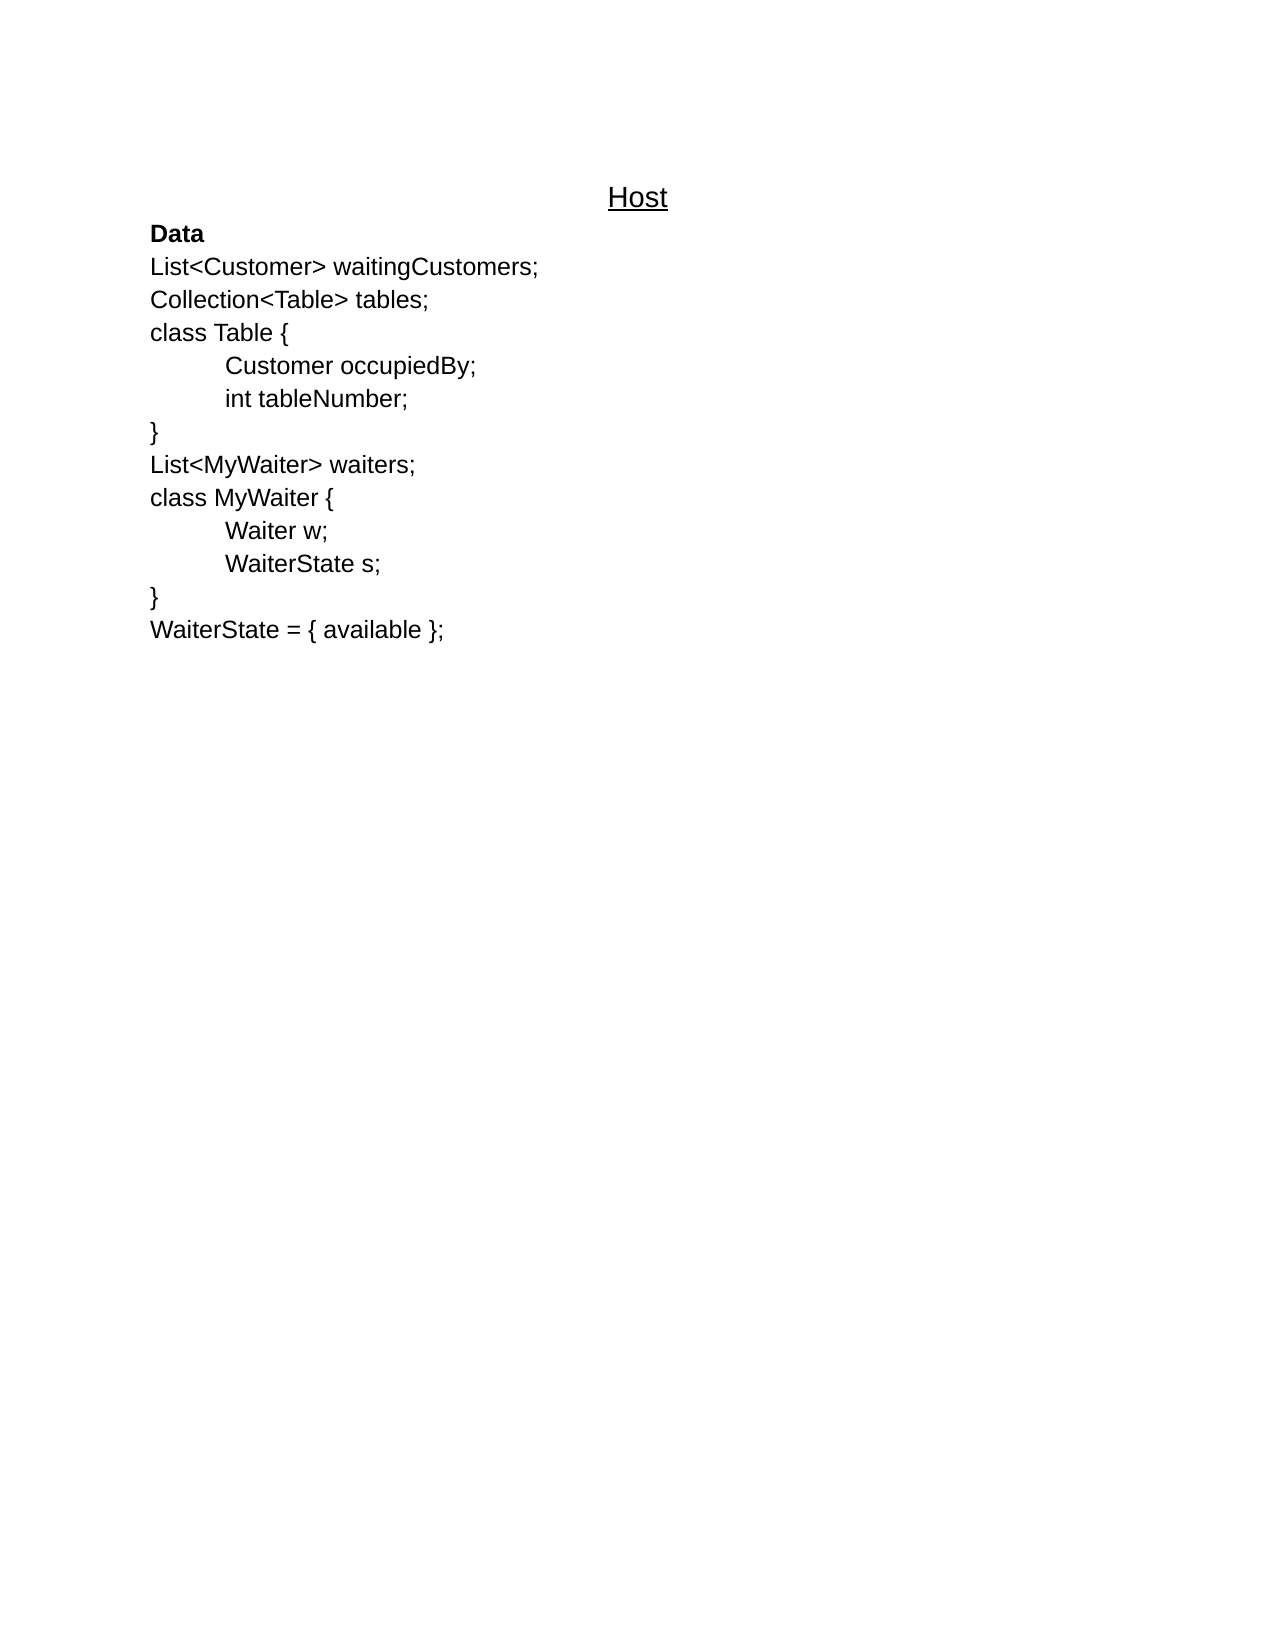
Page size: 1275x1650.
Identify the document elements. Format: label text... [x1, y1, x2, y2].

text List<MyWaiter> waiters; [150, 450, 1125, 479]
text Customer occupiedBy; [150, 351, 1125, 379]
text List<Customer> waitingCustomers; [150, 252, 1125, 281]
text WaiterState = { available }; [150, 615, 1125, 644]
text Collection<Table> tables; [150, 285, 1125, 313]
text int tableNumber; [150, 384, 1125, 413]
text class MyWaiter { [150, 483, 1125, 512]
text } [150, 417, 1125, 446]
text Host [150, 180, 1125, 214]
text class Table { [150, 318, 1125, 347]
text WaiterState s; [150, 549, 1125, 578]
text Waiter w; [150, 516, 1125, 545]
text } [150, 582, 1125, 611]
text Data [150, 219, 1125, 247]
